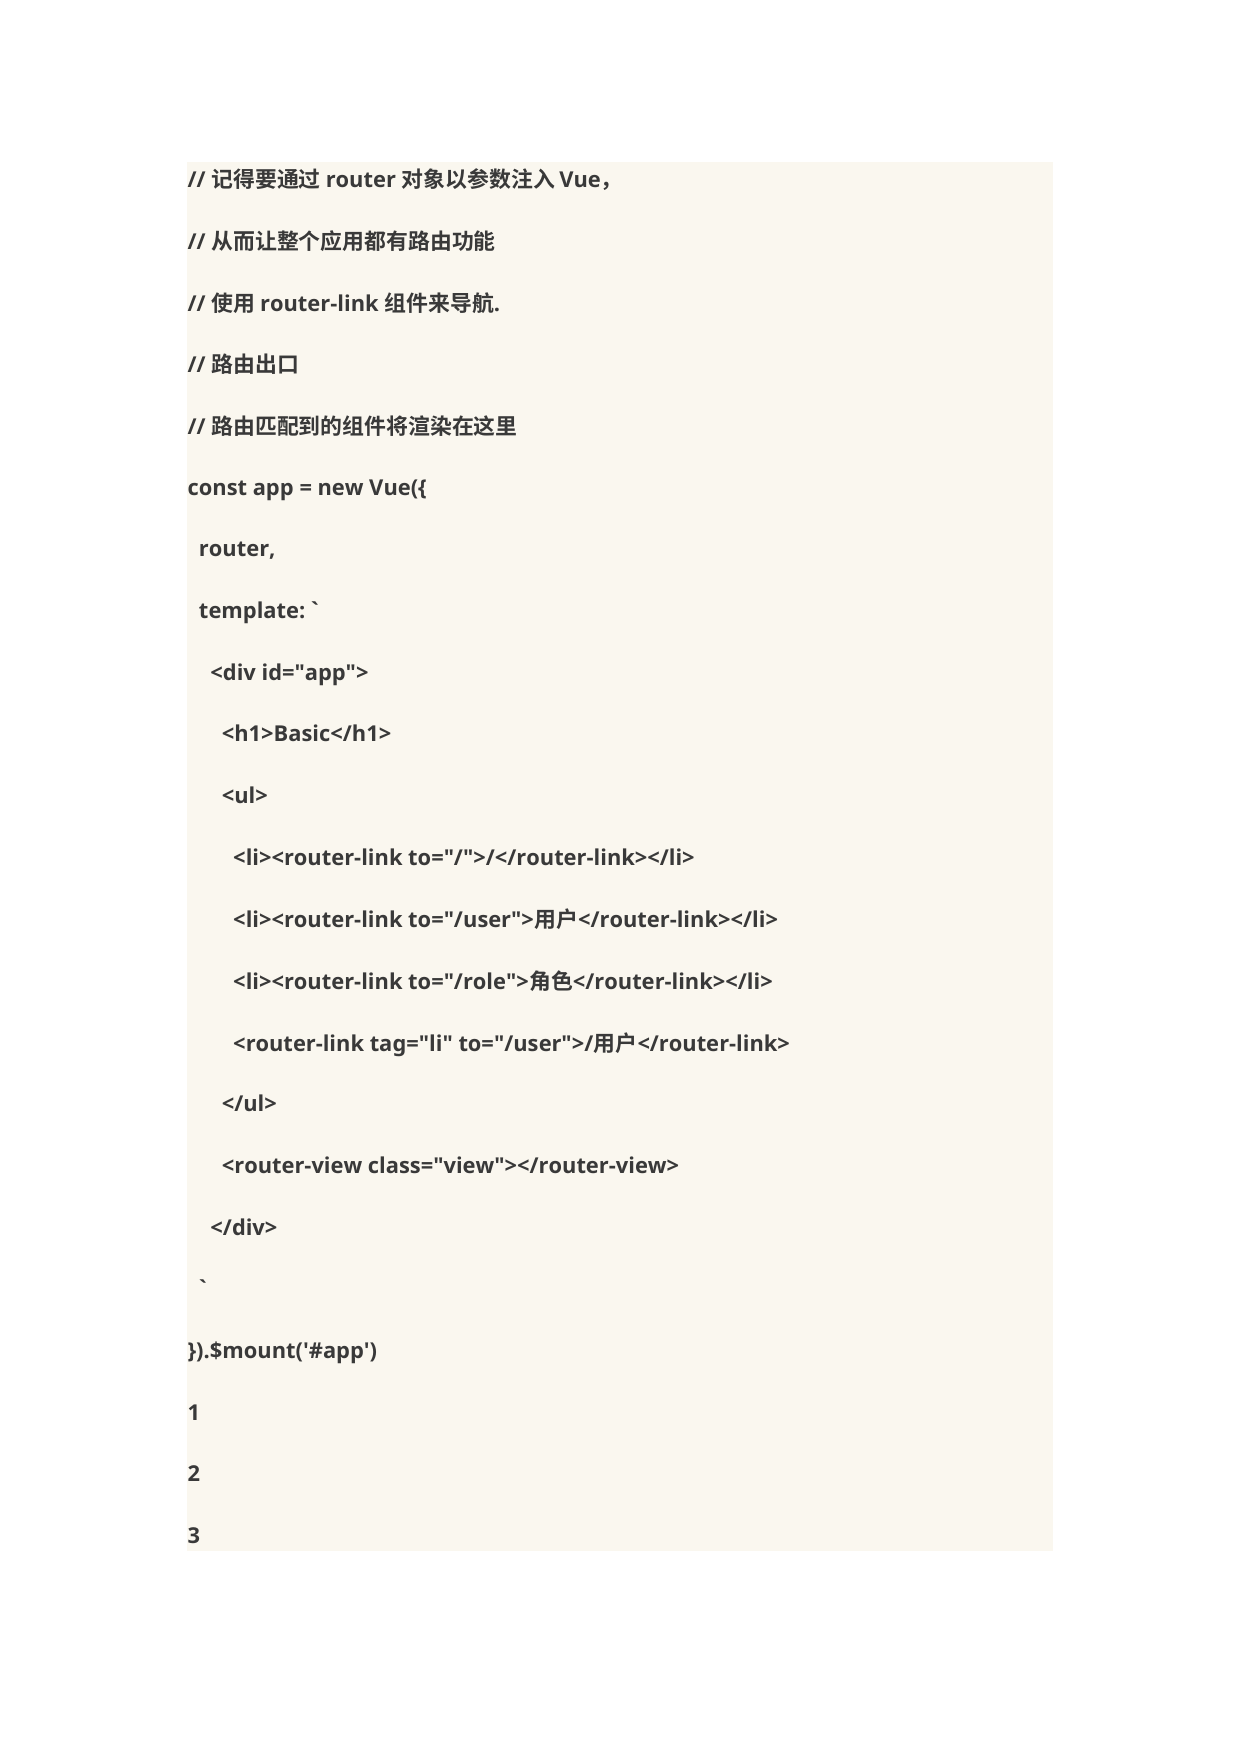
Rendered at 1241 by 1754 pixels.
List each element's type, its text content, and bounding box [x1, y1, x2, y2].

text template: ` [187, 594, 1053, 626]
text <li><router-link to="/user">用户</router-link></li> [187, 902, 1053, 934]
text // 记得要通过 router 对象以参数注入Vue， [187, 162, 1053, 194]
text // 路由匹配到的组件将渲染在这里 [187, 409, 1053, 441]
text <li><router-link to="/">/</router-link></li> [187, 840, 1053, 873]
text // 路由出口 [187, 347, 1053, 379]
text <ul> [187, 779, 1053, 811]
text 2 [187, 1457, 1053, 1489]
text <h1>Basic</h1> [187, 717, 1053, 749]
text <router-view class="view"></router-view> [187, 1149, 1053, 1181]
text // 从而让整个应用都有路由功能 [187, 224, 1053, 256]
text </div> [187, 1210, 1053, 1243]
text <li><router-link to="/role">角色</router-link></li> [187, 964, 1053, 996]
text 3 [187, 1519, 1053, 1551]
text }).$mount('#app') [187, 1334, 1053, 1366]
text <div id="app"> [187, 655, 1053, 688]
text </ul> [187, 1087, 1053, 1119]
text router, [187, 532, 1053, 564]
text const app = new Vue({ [187, 470, 1053, 503]
text <router-link tag="li" to="/user">/用户</router-link> [187, 1025, 1053, 1058]
text ` [187, 1272, 1053, 1304]
text // 使用 router-link 组件来导航. [187, 285, 1053, 318]
text 1 [187, 1395, 1053, 1428]
